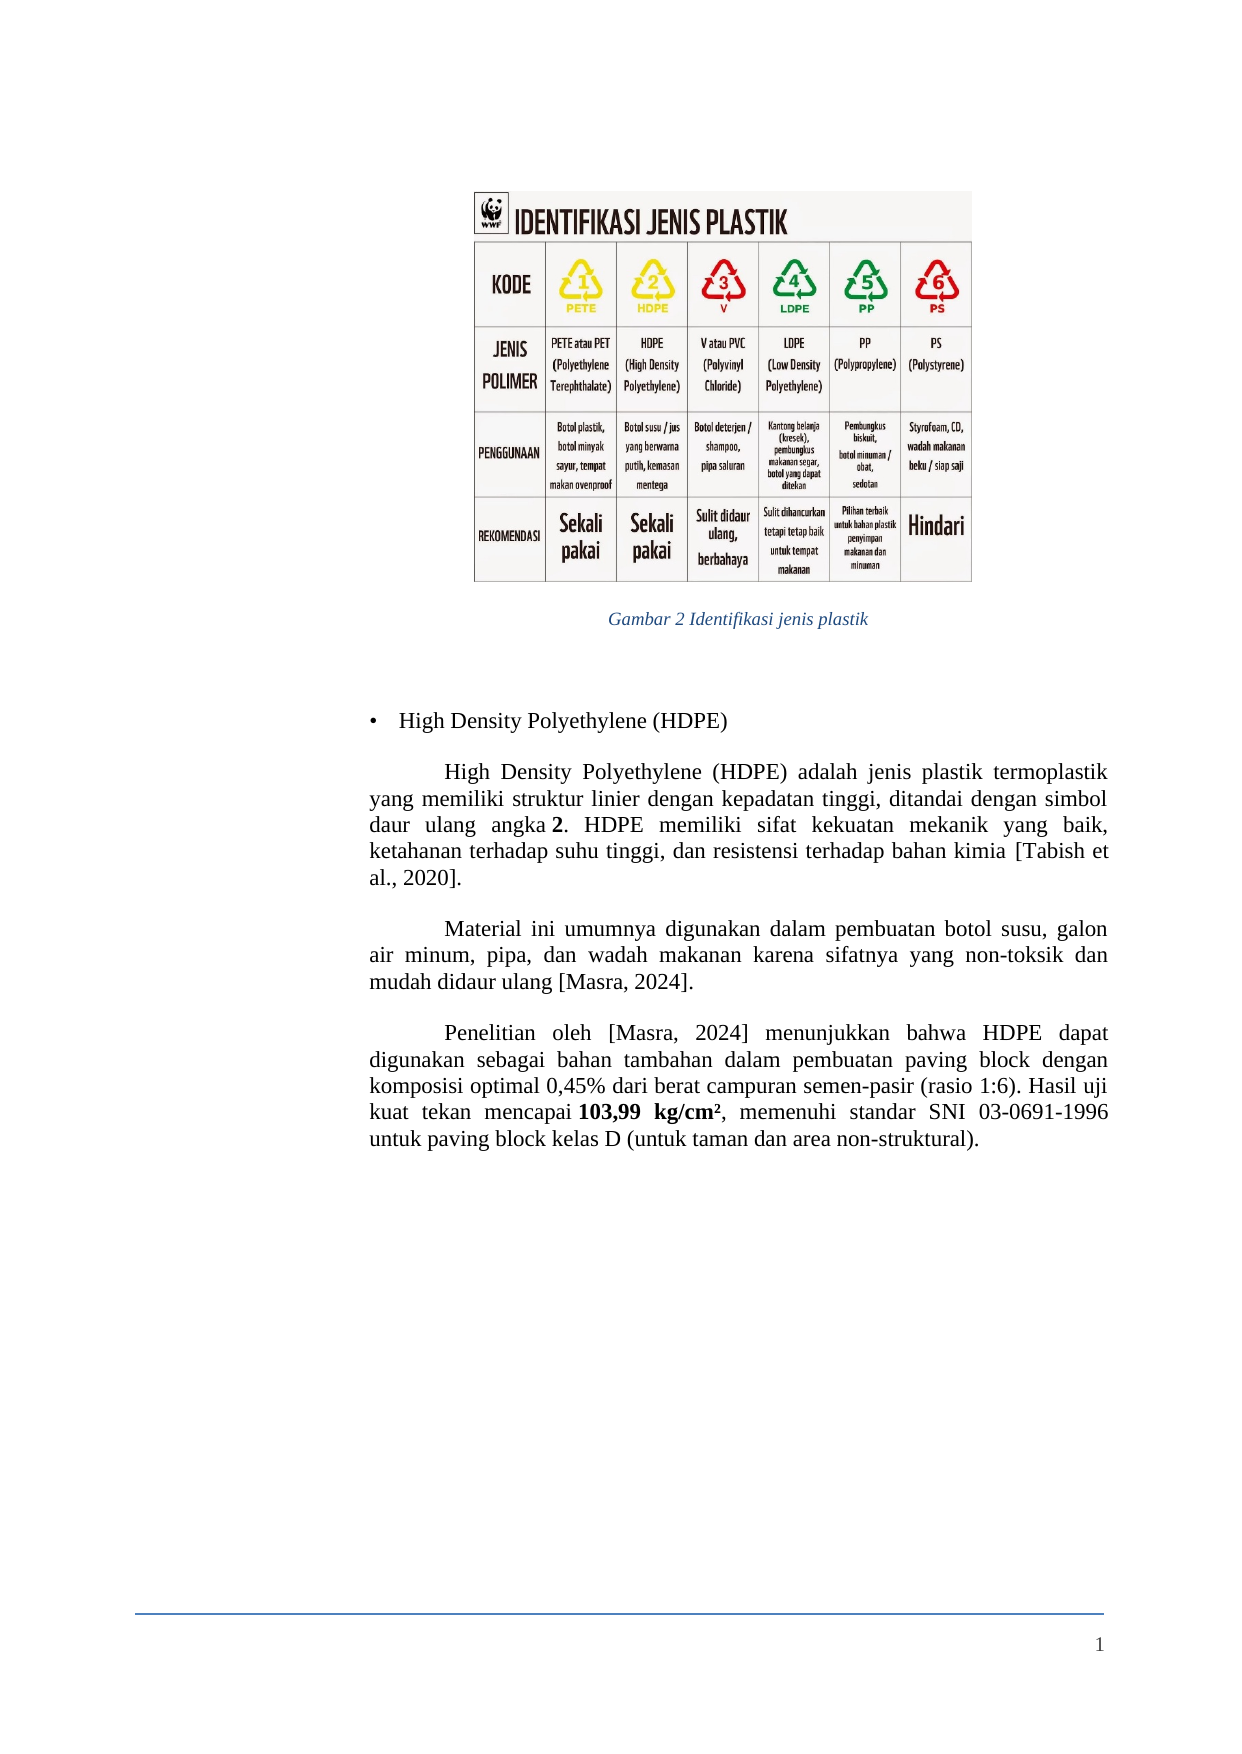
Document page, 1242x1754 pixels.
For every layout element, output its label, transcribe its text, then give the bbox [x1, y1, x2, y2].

list Penelitian oleh [Masra, 2024] menunjukkan bahwa HDPE dapat digunakan sebagai bahan tambahan dalam pembuatan paving block dengan komposisi optimal 0,45% dari berat campuran semen-pasir (rasio 1:6). Hasil uji kuat tekan mencapai 103,99 kg/cm², memenuhi standar SNI 03-0691-1996 untuk paving block kelas D (untuk taman dan area non-struktural). [369, 1019, 1109, 1151]
list High Density Polyethylene (HDPE) [369, 707, 1109, 733]
picture [473, 191, 972, 582]
list Material ini umumnya digunakan dalam pembuatan botol susu, galon air minum, pipa, dan wadah makanan karena sifatnya yang non-toksik dan mudah didaur ulang [Masra, 2024]. [369, 915, 1109, 994]
text Gambar 2 Identifikasi jenis plastik [369, 608, 1109, 629]
list High Density Polyethylene (HDPE) adalah jenis plastik termoplastik yang memiliki struktur linier dengan kepadatan tinggi, ditandai dengan simbol daur ulang angka 2. HDPE memiliki sifat kekuatan mekanik yang baik, ketahanan terhadap suhu tinggi, dan resistensi terhadap bahan kimia [Tabish et al., 2020]. [369, 758, 1109, 890]
